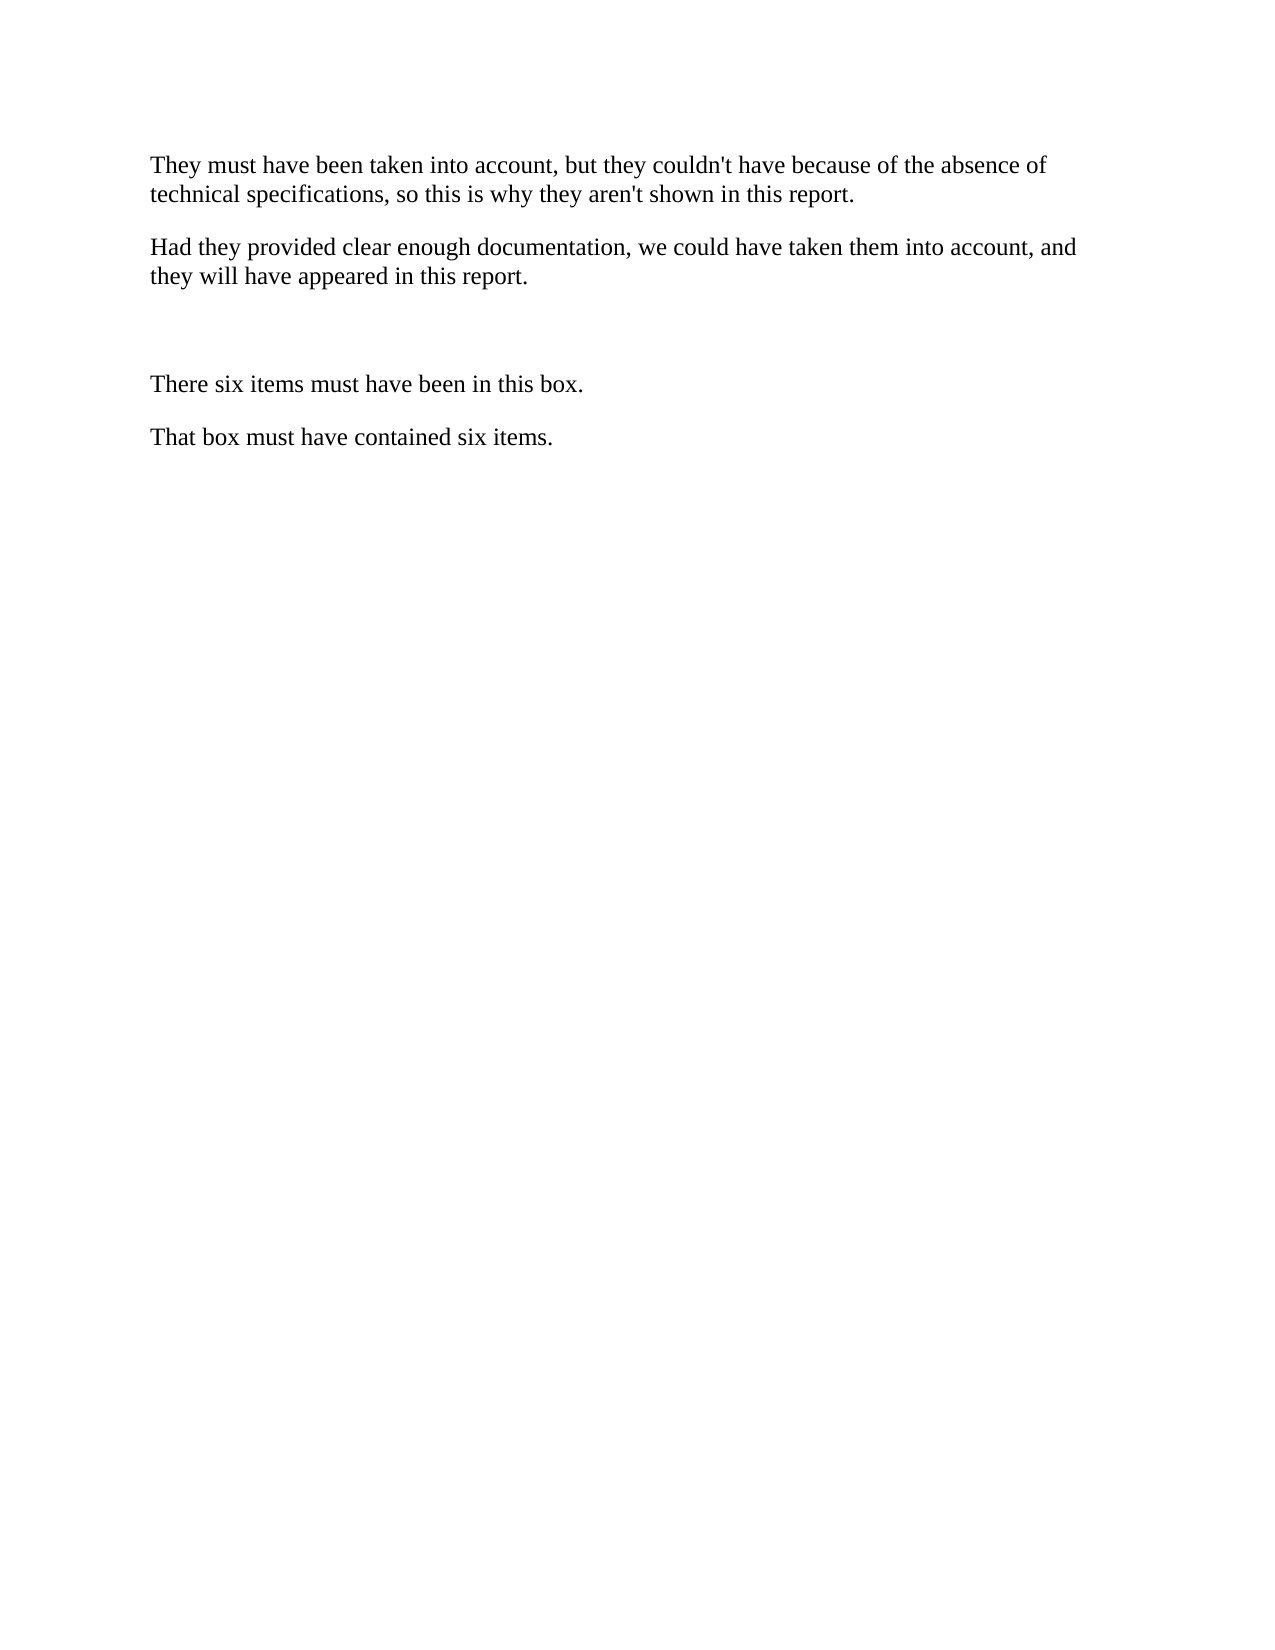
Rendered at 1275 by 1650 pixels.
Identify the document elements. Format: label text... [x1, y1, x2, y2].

text That box must have contained six items. [150, 422, 1125, 451]
text They must have been taken into account, but they couldn't have because of the absence of technical specifications, so this is why they aren't shown in this report. [150, 150, 1125, 207]
text Had they provided clear enough documentation, we could have taken them into account, and they will have appeared in this report. [150, 232, 1125, 290]
text There six items must have been in this box. [150, 369, 1125, 397]
